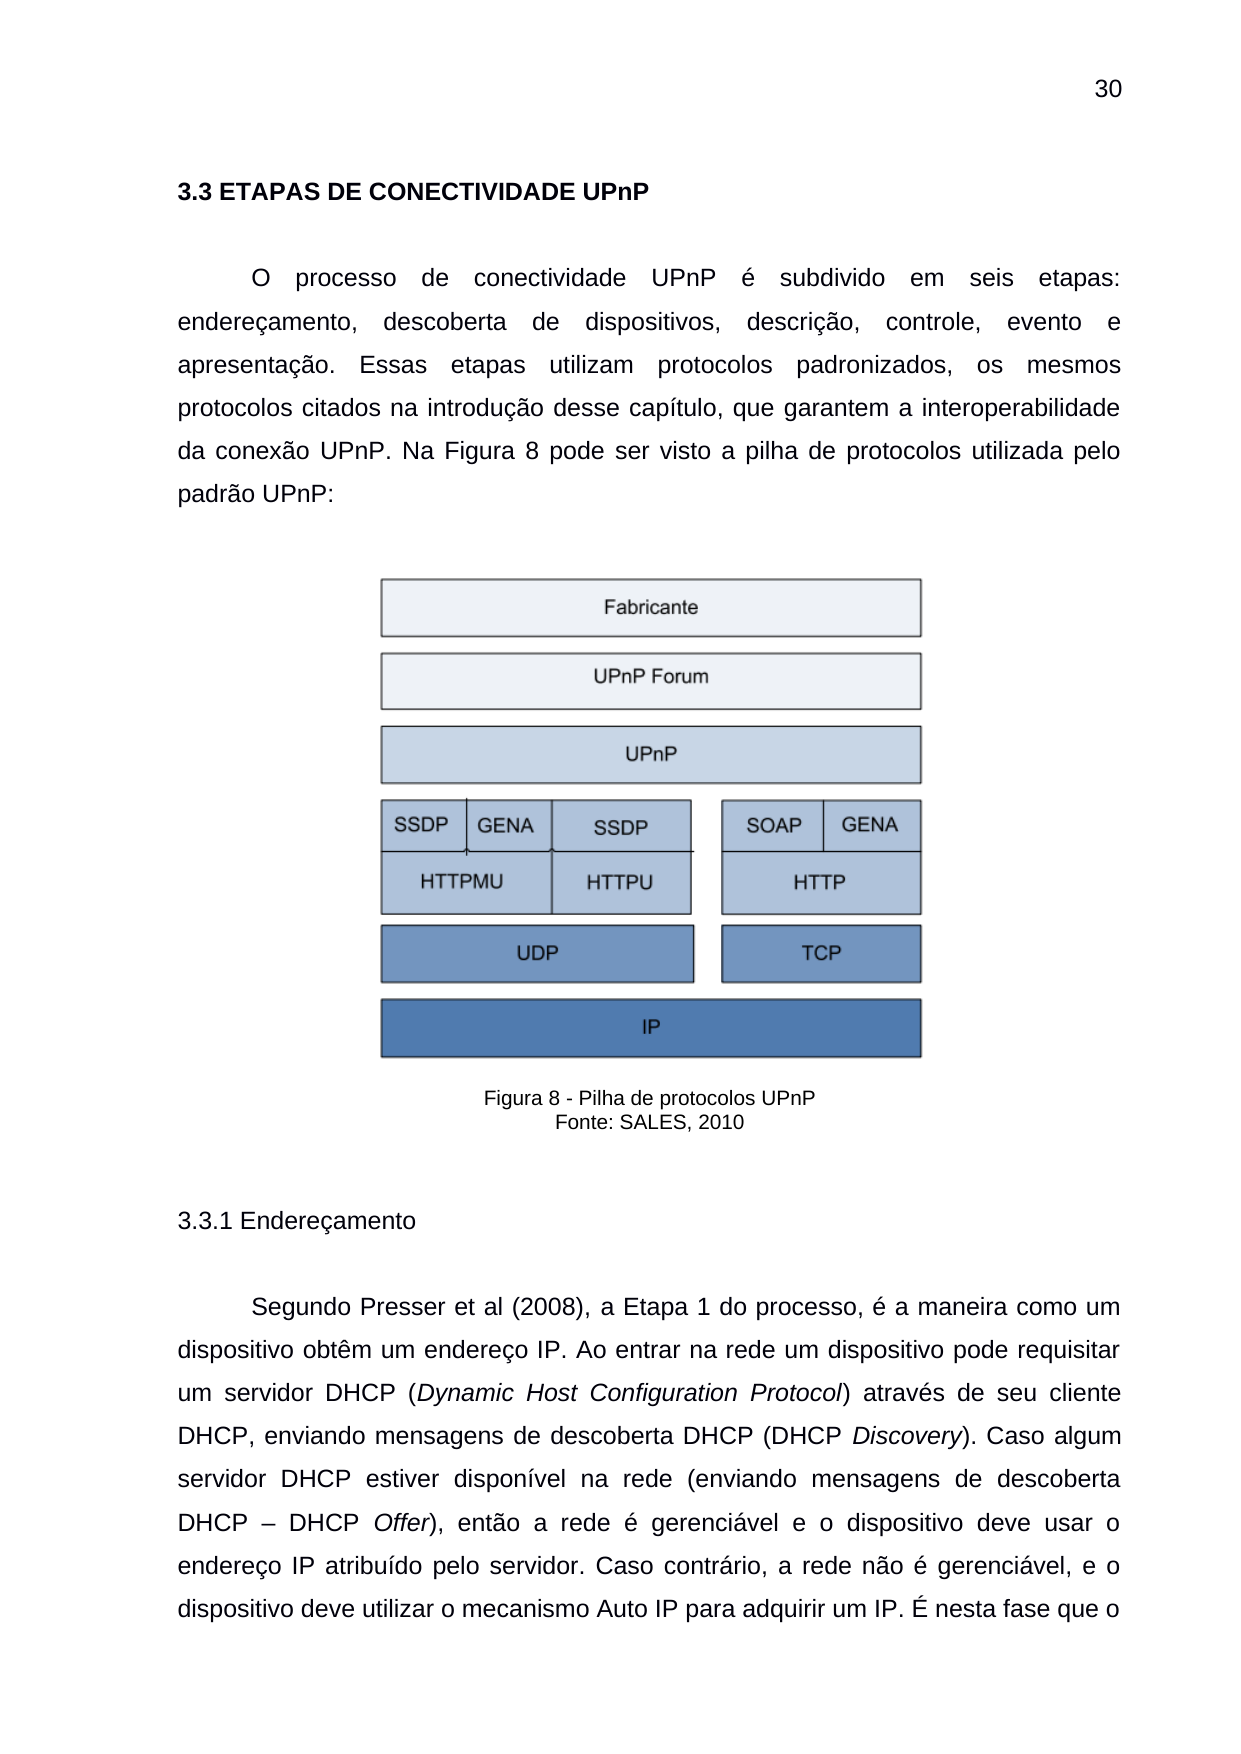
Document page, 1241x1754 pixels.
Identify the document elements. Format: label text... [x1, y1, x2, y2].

text O processo de conectividade UPnP é subdivido em seis etapas: endereçamento, descoberta de dispositivos, descrição, controle, evento e apresentação. Essas etapas utilizam protocolos padronizados, os mesmos protocolos citados na introdução desse capítulo, que garantem a interoperabilidade da conexão UPnP. Na Figura 8 pode ser visto a pilha de protocolos utilizada pelo padrão UPnP: [177, 263, 1122, 508]
picture [368, 565, 931, 1072]
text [177, 1292, 1122, 1623]
subtitle 3.3 ETAPAS DE CONECTIVIDADE UPnP [177, 177, 1122, 206]
subtitle 3.3.1 Endereçamento [177, 1206, 1122, 1234]
text Figura 8 - Pilha de protocolos UPnP [177, 1086, 1122, 1110]
text Fonte: SALES, 2010 [177, 1110, 1122, 1134]
